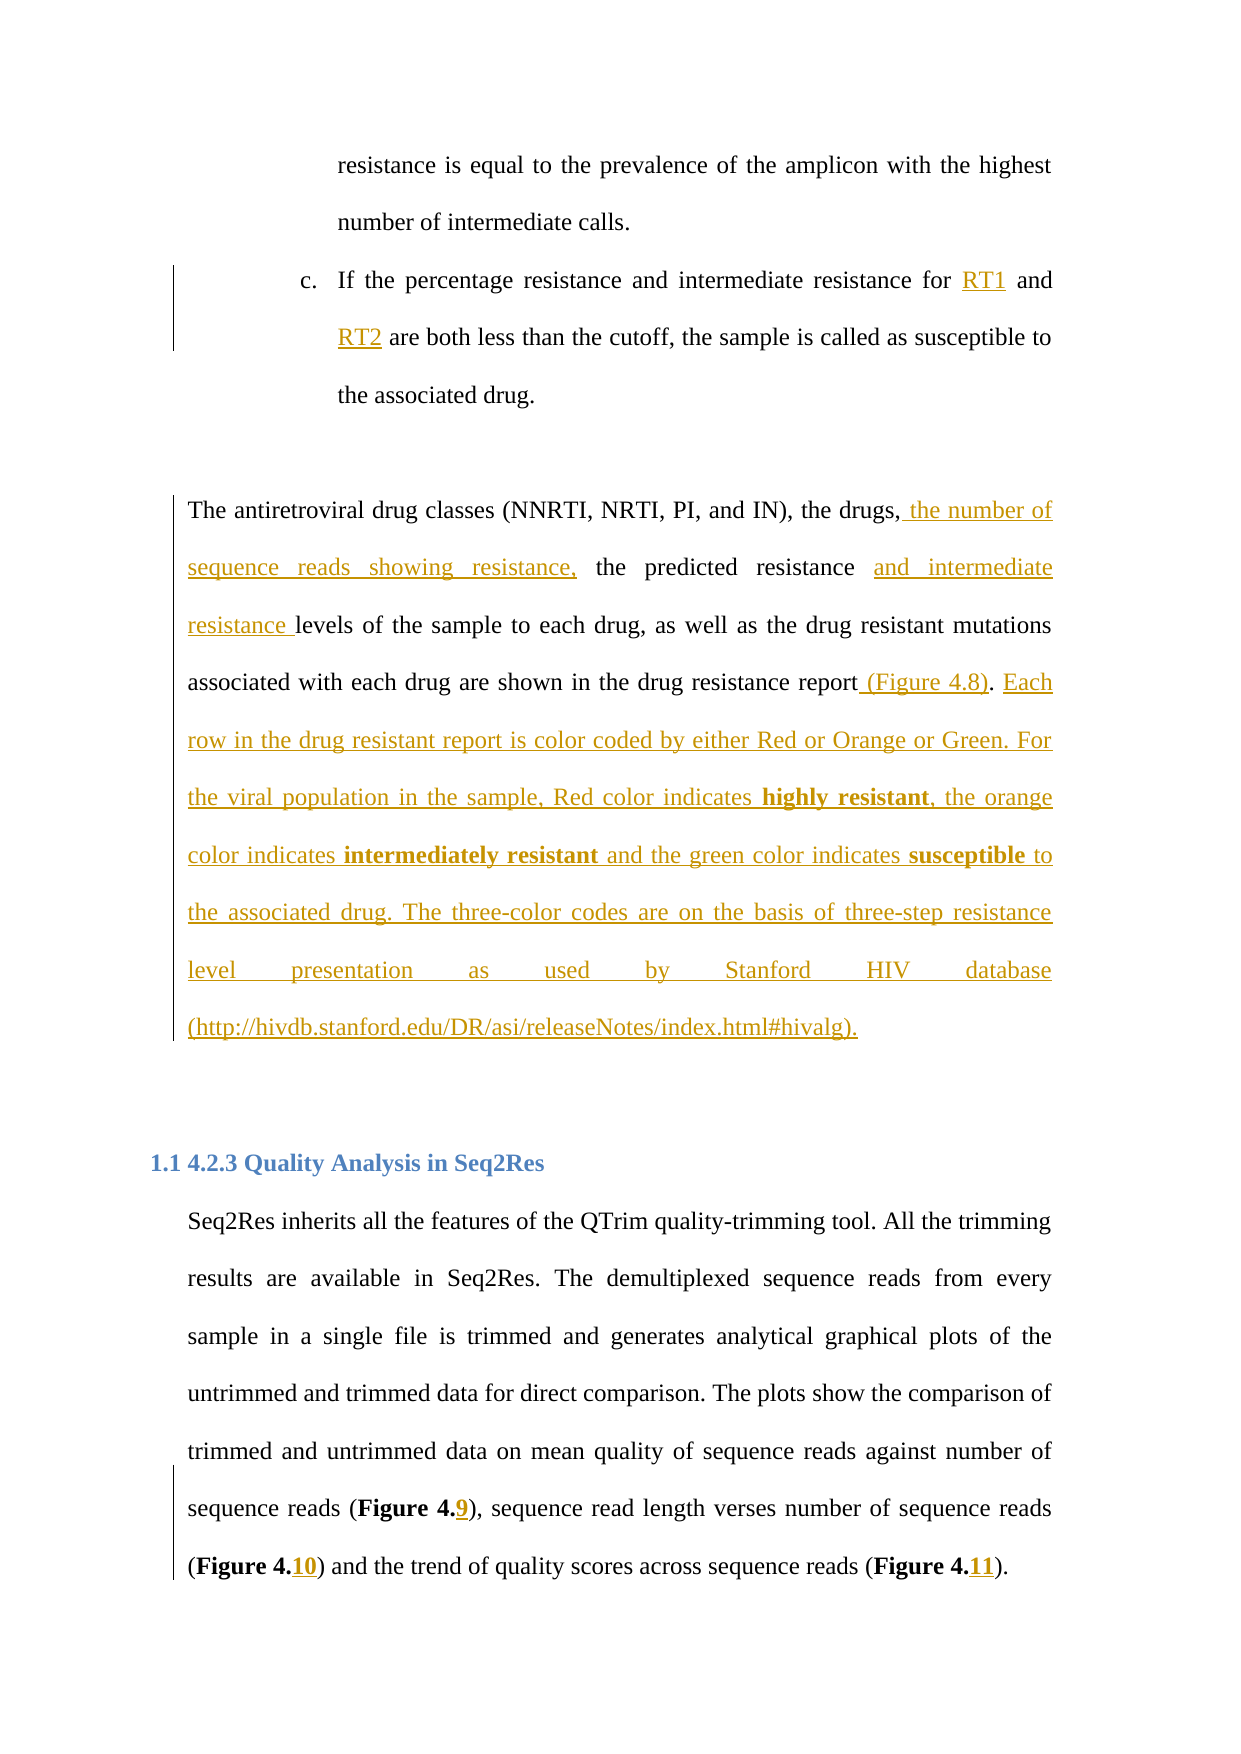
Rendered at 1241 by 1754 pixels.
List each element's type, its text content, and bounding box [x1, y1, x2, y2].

text The antiretroviral drug classes (NNRTI, NRTI, PI, and IN), the drugs, the predicted resistance levels of the sample to each drug, as well as the drug resistant mutations associated with each drug are shown in the drug resistance report. [187, 808, 1053, 865]
text The antiretroviral drug classes (NNRTI, NRTI, PI, and IN), the drugs, the predicted resistance levels of the sample to each drug, as well as the drug resistant mutations associated with each drug are shown in the drug resistance report. [187, 923, 1053, 1041]
list If the percentage resistance and intermediate resistance for and are both less than the cutoff, the sample is called as susceptible to the associated drug. [300, 265, 1053, 409]
text The antiretroviral drug classes (NNRTI, NRTI, PI, and IN), the drugs, the predicted resistance levels of the sample to each drug, as well as the drug resistant mutations associated with each drug are shown in the drug resistance report. [187, 866, 1053, 922]
list Seq2Res inherits all the features of the QTrim quality-trimming tool. All the trimming results are available in Seq2Res. The demultiplexed sequence reads from every sample in a single file is trimmed and generates analytical graphical plots of the untrimmed and trimmed data for direct comparison. The plots show the comparison of trimmed and untrimmed data on mean quality of sequence reads against number of sequence reads (Figure 4.), sequence read length verses number of sequence reads (Figure 4.) and the trend of quality scores across sequence reads (Figure 4.). [187, 1206, 1053, 1579]
subtitle 4.2.3 Quality Analysis in Seq2Res [150, 1148, 1053, 1177]
text The antiretroviral drug classes (NNRTI, NRTI, PI, and IN), the drugs, the predicted resistance levels of the sample to each drug, as well as the drug resistant mutations associated with each drug are shown in the drug resistance report. [187, 751, 1053, 807]
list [300, 150, 1053, 236]
text The antiretroviral drug classes (NNRTI, NRTI, PI, and IN), the drugs, the predicted resistance levels of the sample to each drug, as well as the drug resistant mutations associated with each drug are shown in the drug resistance report. [187, 495, 1053, 750]
